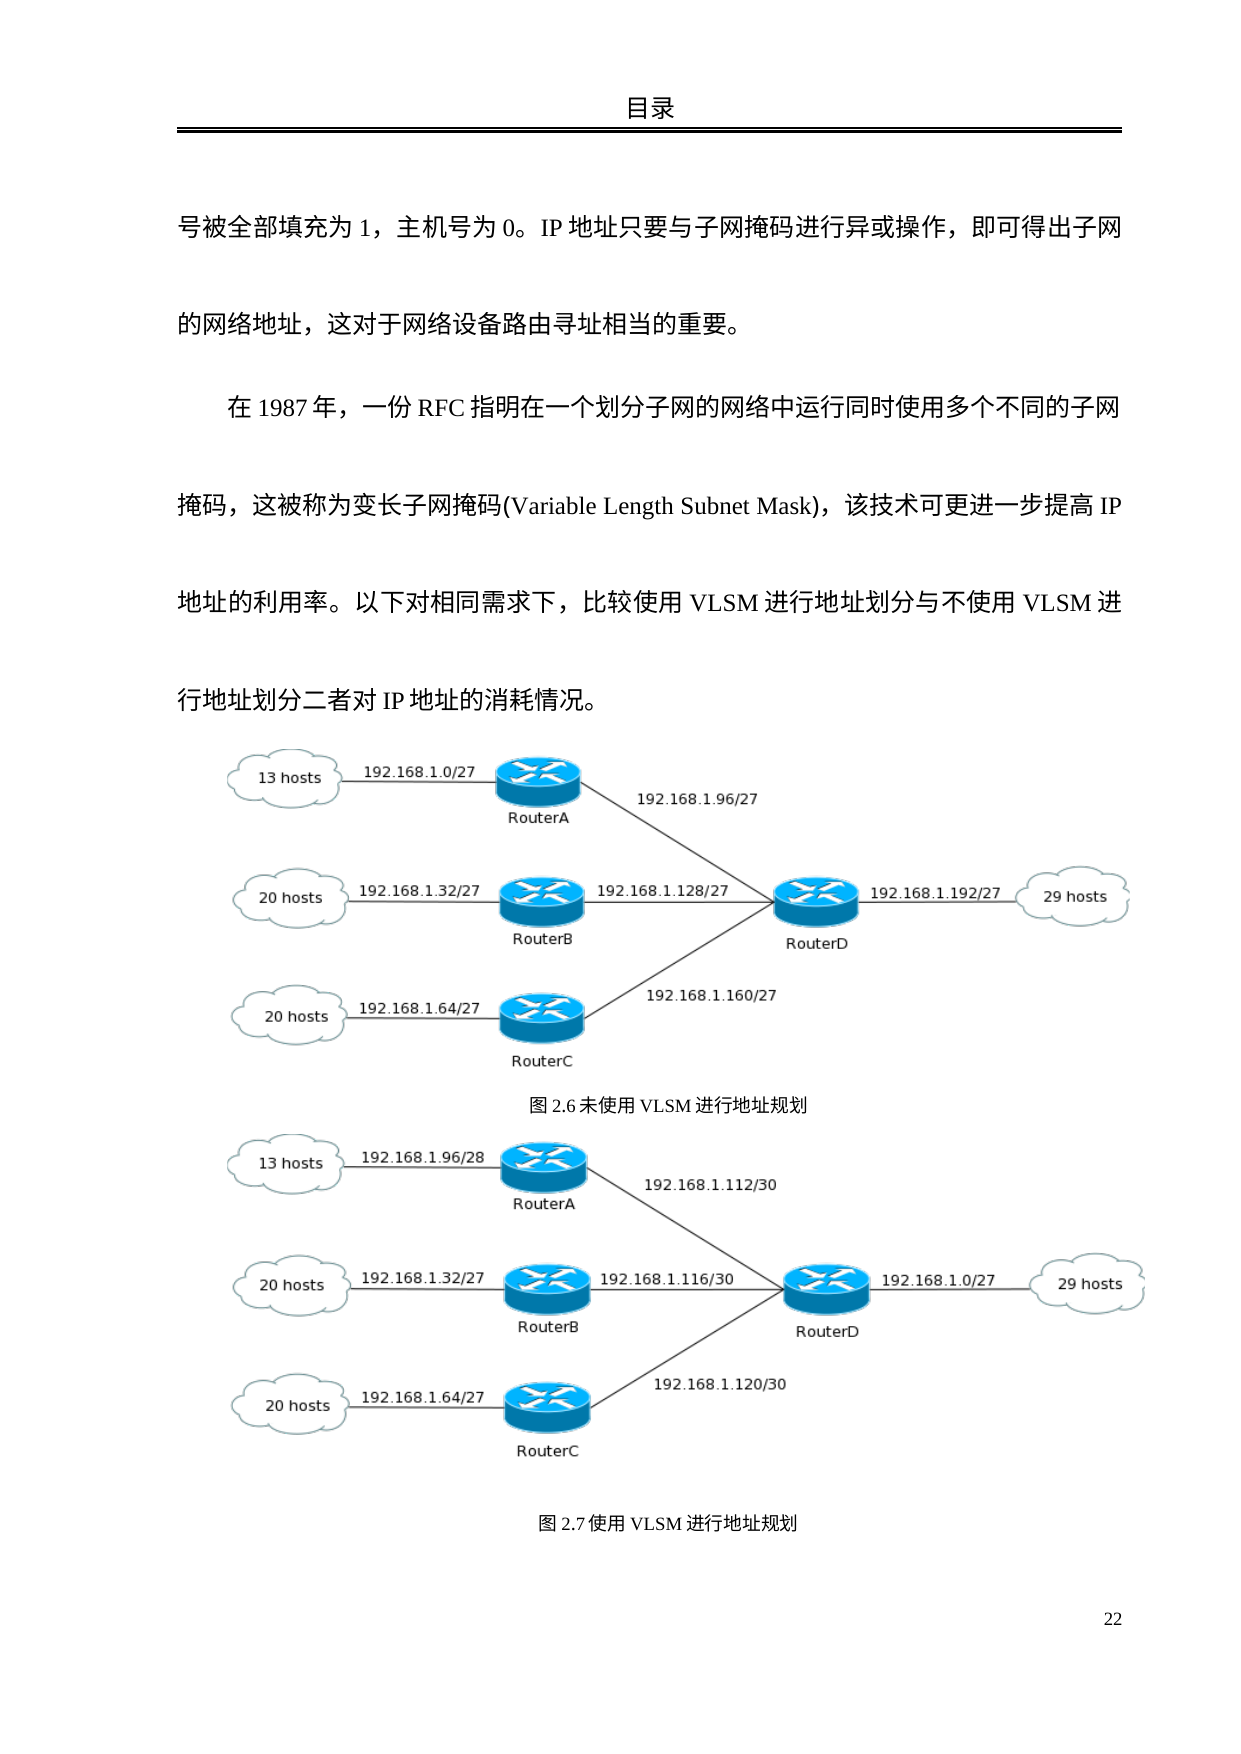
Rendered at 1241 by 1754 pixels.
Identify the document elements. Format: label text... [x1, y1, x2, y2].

picture [227, 749, 1130, 1070]
text 图2.7使用VLSM进行地址规划 [177, 1506, 1122, 1539]
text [177, 193, 1122, 355]
picture [227, 1134, 1145, 1460]
text 图2.6未使用VLSM进行地址规划 [177, 1088, 1122, 1121]
text 在1987年，一份RFC指明在一个划分子网的网络中运行同时使用多个不同的子网掩码，这被称为变长子网掩码(Variable Length Subnet Mask)，该技术可更进一步提高IP地址的利用率。以下对相同需求下，比较使用VLSM进行地址划分与不使用VLSM进行地址划分二者对IP地址的消耗情况。 [177, 373, 1122, 731]
